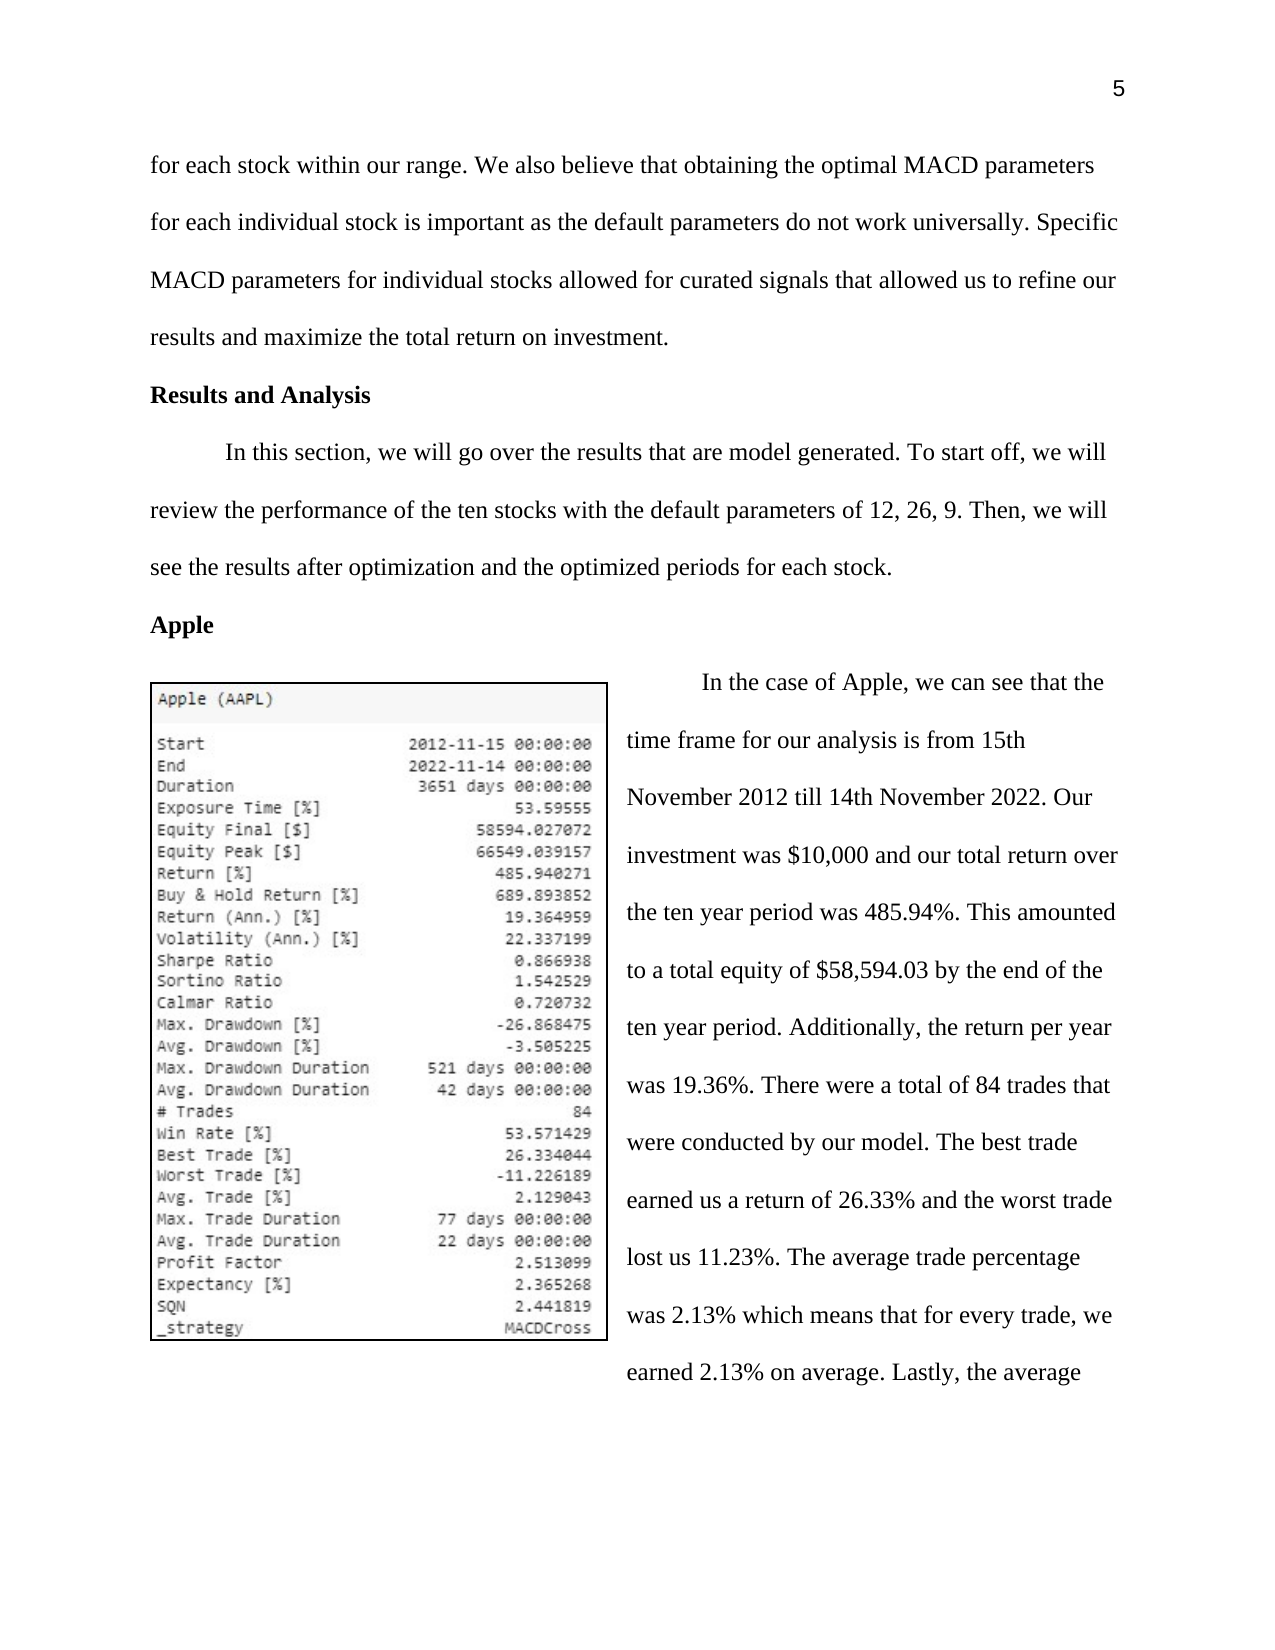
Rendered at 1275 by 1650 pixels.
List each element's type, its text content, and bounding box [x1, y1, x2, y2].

text In this section, we will go over the results that are model generated. To start off, we will review the performance of the ten stocks with the default parameters of 12, 26, 9. Then, we will see the results after optimization and the optimized periods for each stock. [150, 437, 1125, 581]
text Apple [150, 610, 1125, 639]
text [150, 667, 1125, 1386]
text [150, 150, 1125, 351]
text Results and Analysis [150, 380, 1125, 409]
picture [152, 684, 606, 1339]
